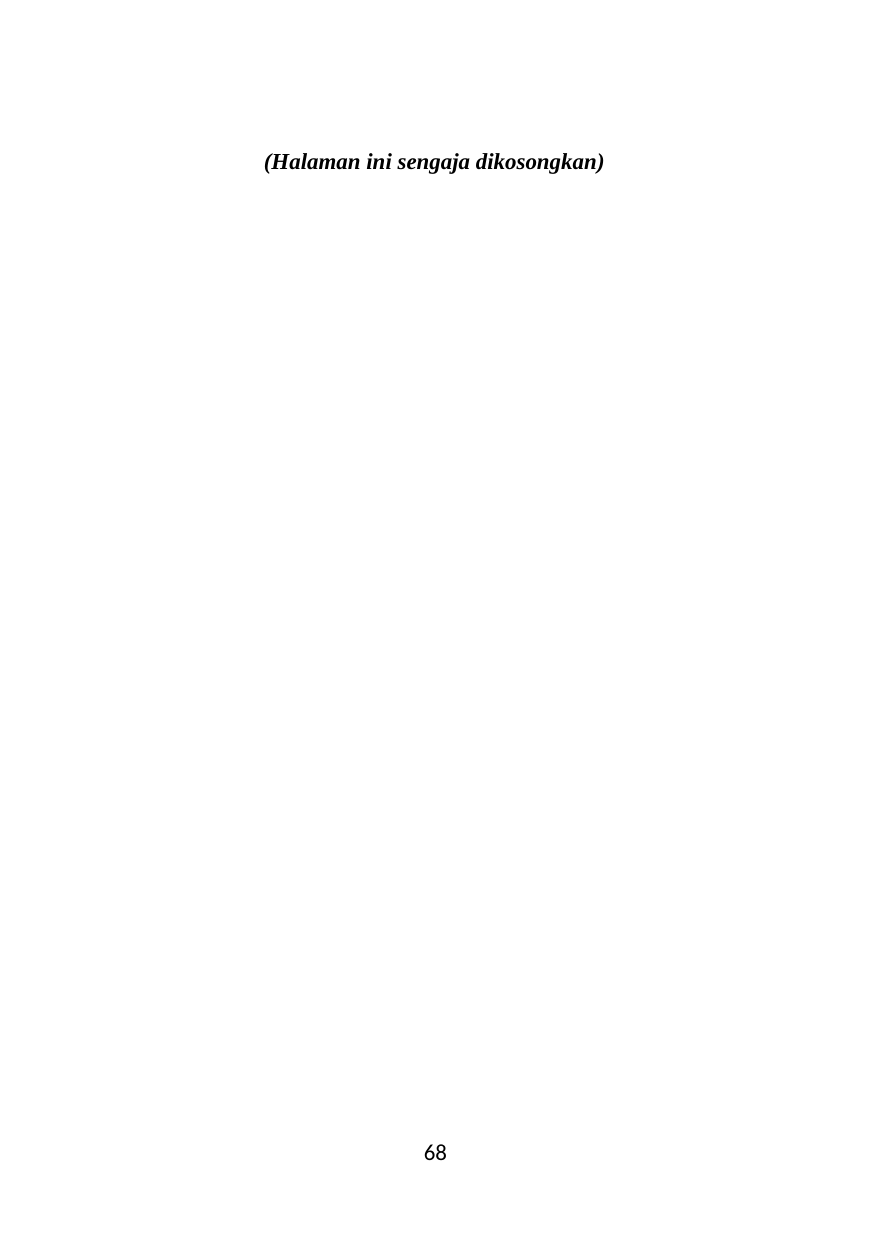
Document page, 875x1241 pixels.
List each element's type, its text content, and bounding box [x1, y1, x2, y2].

text (Halaman ini sengaja dikosongkan) [118, 148, 752, 174]
